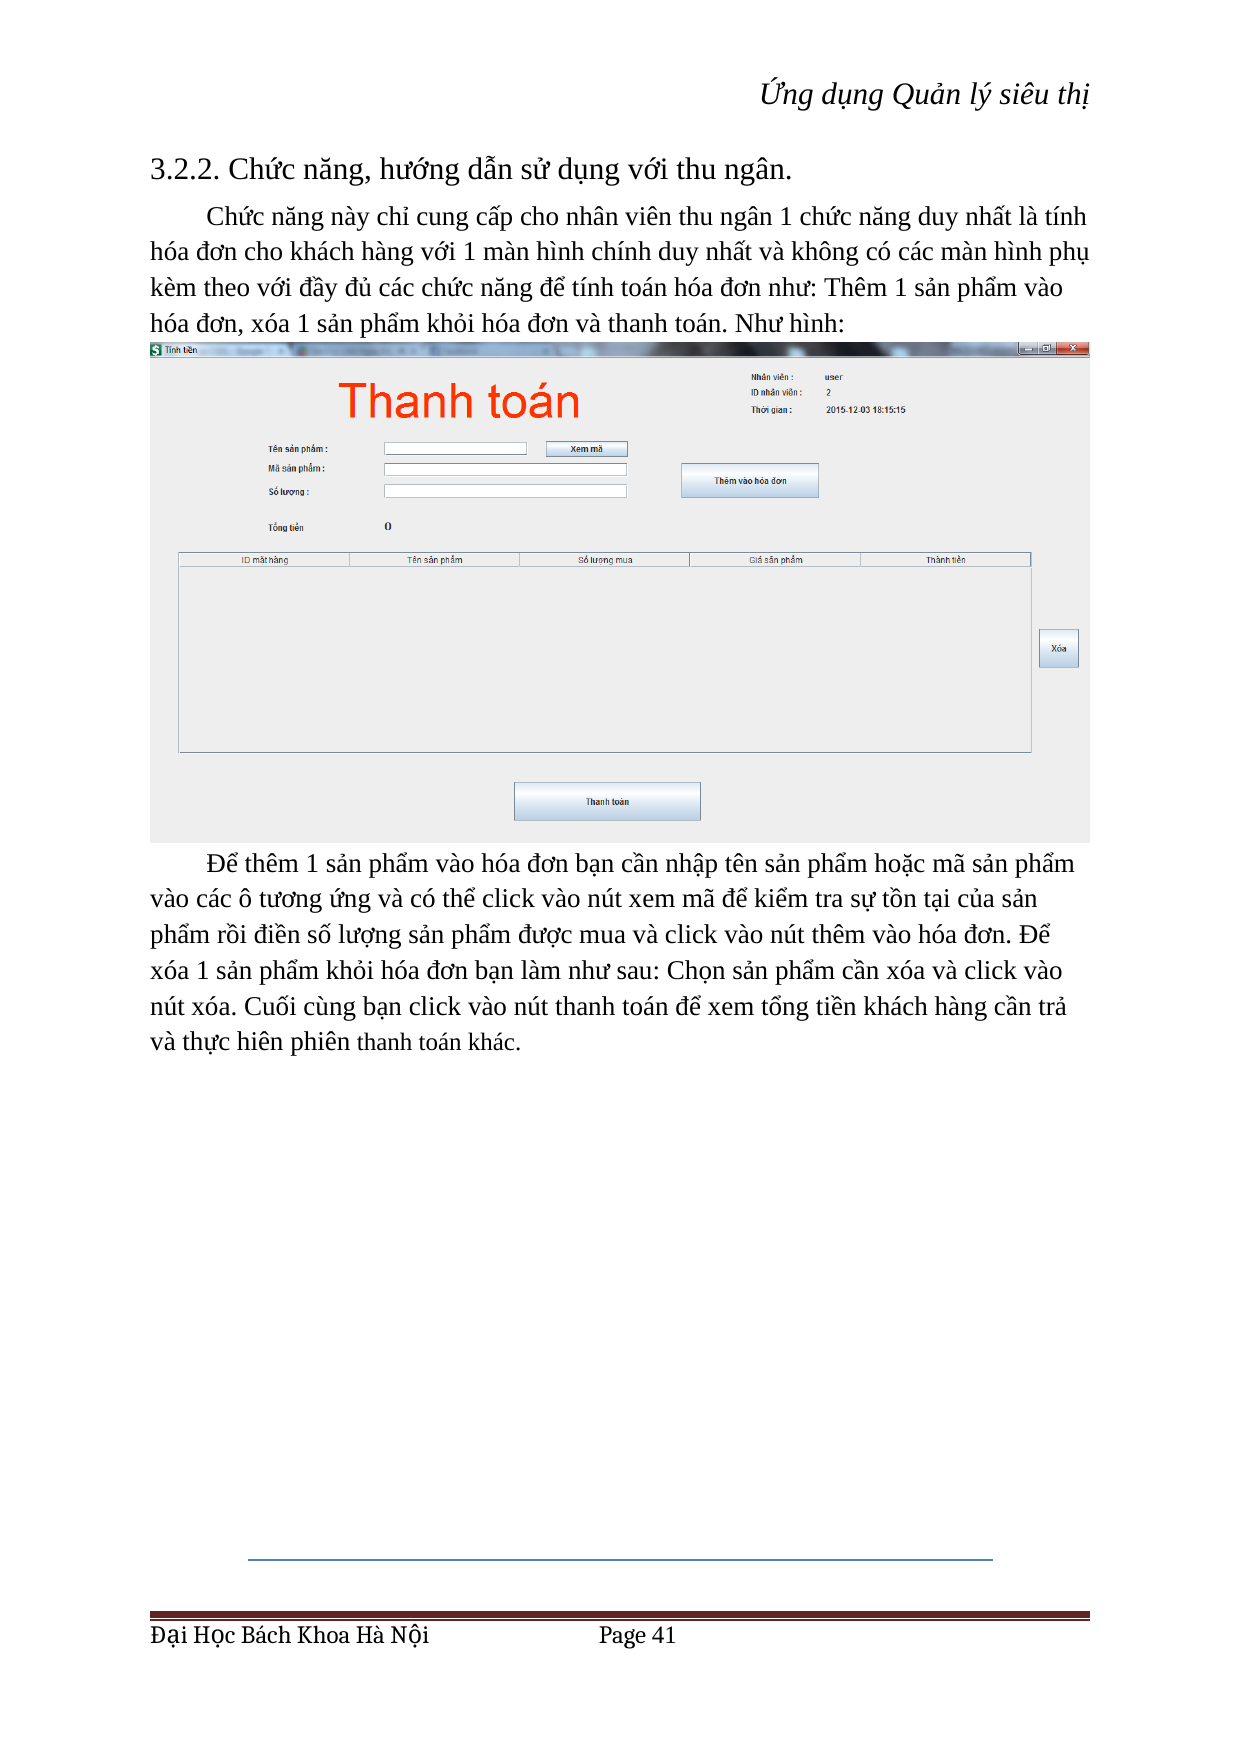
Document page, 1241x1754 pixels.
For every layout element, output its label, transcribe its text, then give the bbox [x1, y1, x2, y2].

subtitle 3.2.2. Chức năng, hướng dẫn sử dụng với thu ngân. [150, 150, 1090, 186]
text Chức năng này chỉ cung cấp cho nhân viên thu ngân 1 chức năng duy nhất là tính hóa đơn cho khách hàng với 1 màn hình chính duy nhất và không có các màn hình phụ kèm theo với đầy đủ các chức năng để tính toán hóa đơn như: Thêm 1 sản phẩm vào hóa đơn, xóa 1 sản phẩm khỏi hóa đơn và thanh toán. Như hình: [150, 199, 1090, 338]
picture [150, 342, 1091, 843]
text Để thêm 1 sản phẩm vào hóa đơn bạn cần nhập tên sản phẩm hoặc mã sản phẩm vào các ô tương ứng và có thể click vào nút xem mã để kiểm tra sự tồn tại của sản phẩm rồi điền số lượng sản phẩm được mua và click vào nút thêm vào hóa đơn. Để xóa 1 sản phẩm khỏi hóa đơn bạn làm như sau: Chọn sản phẩm cần xóa và click vào nút xóa. Cuối cùng bạn click vào nút thanh toán để xem tổng tiền khách hàng cần trả và thực hiên phiên thanh toán khác. [150, 847, 1090, 1057]
